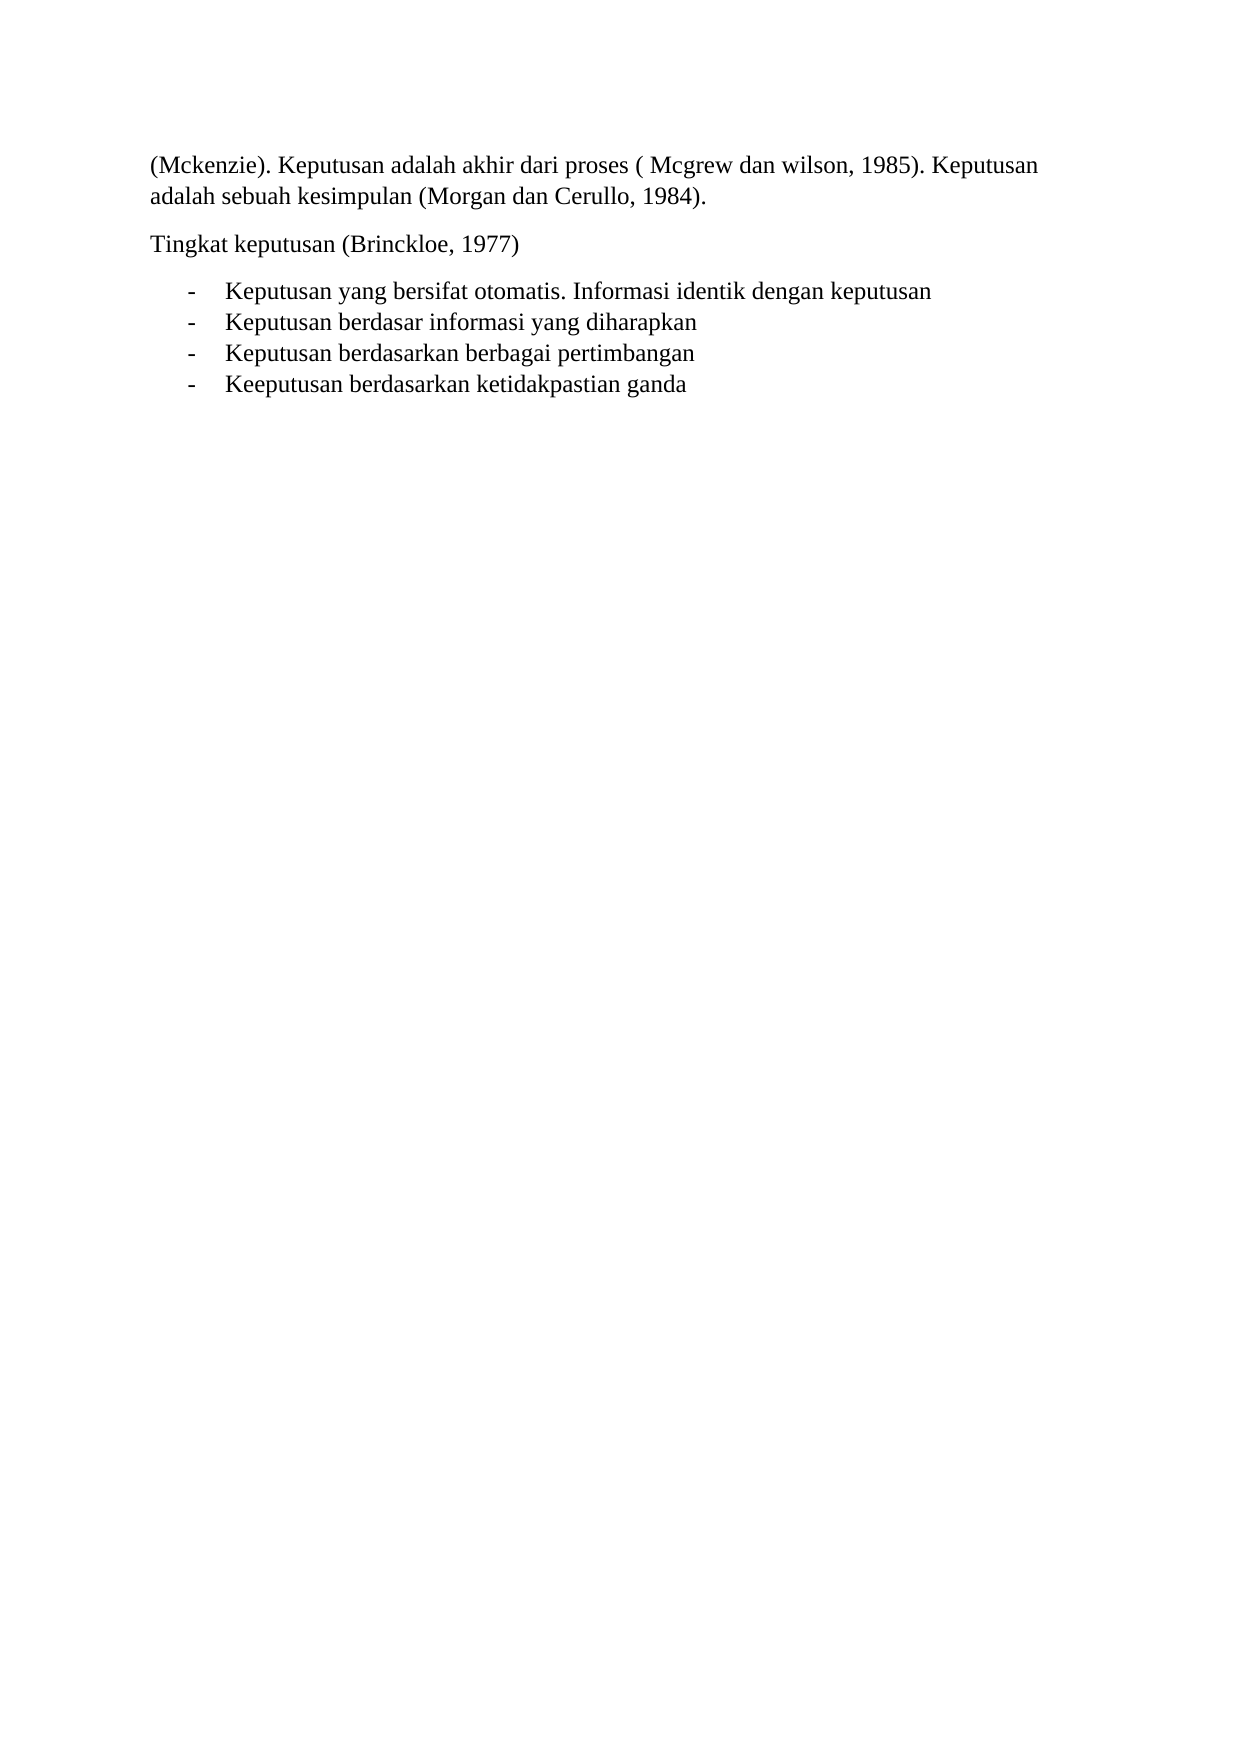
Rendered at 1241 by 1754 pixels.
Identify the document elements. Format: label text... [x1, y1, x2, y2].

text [150, 150, 1090, 210]
list Keputusan berdasar informasi yang diharapkan [187, 307, 1090, 336]
text Tingkat keputusan (Brinckloe, 1977) [150, 229, 1090, 257]
list Keputusan yang bersifat otomatis. Informasi identik dengan keputusan [187, 276, 1090, 305]
list Keeputusan berdasarkan ketidakpastian ganda [187, 369, 1090, 398]
list Keputusan berdasarkan berbagai pertimbangan [187, 338, 1090, 367]
